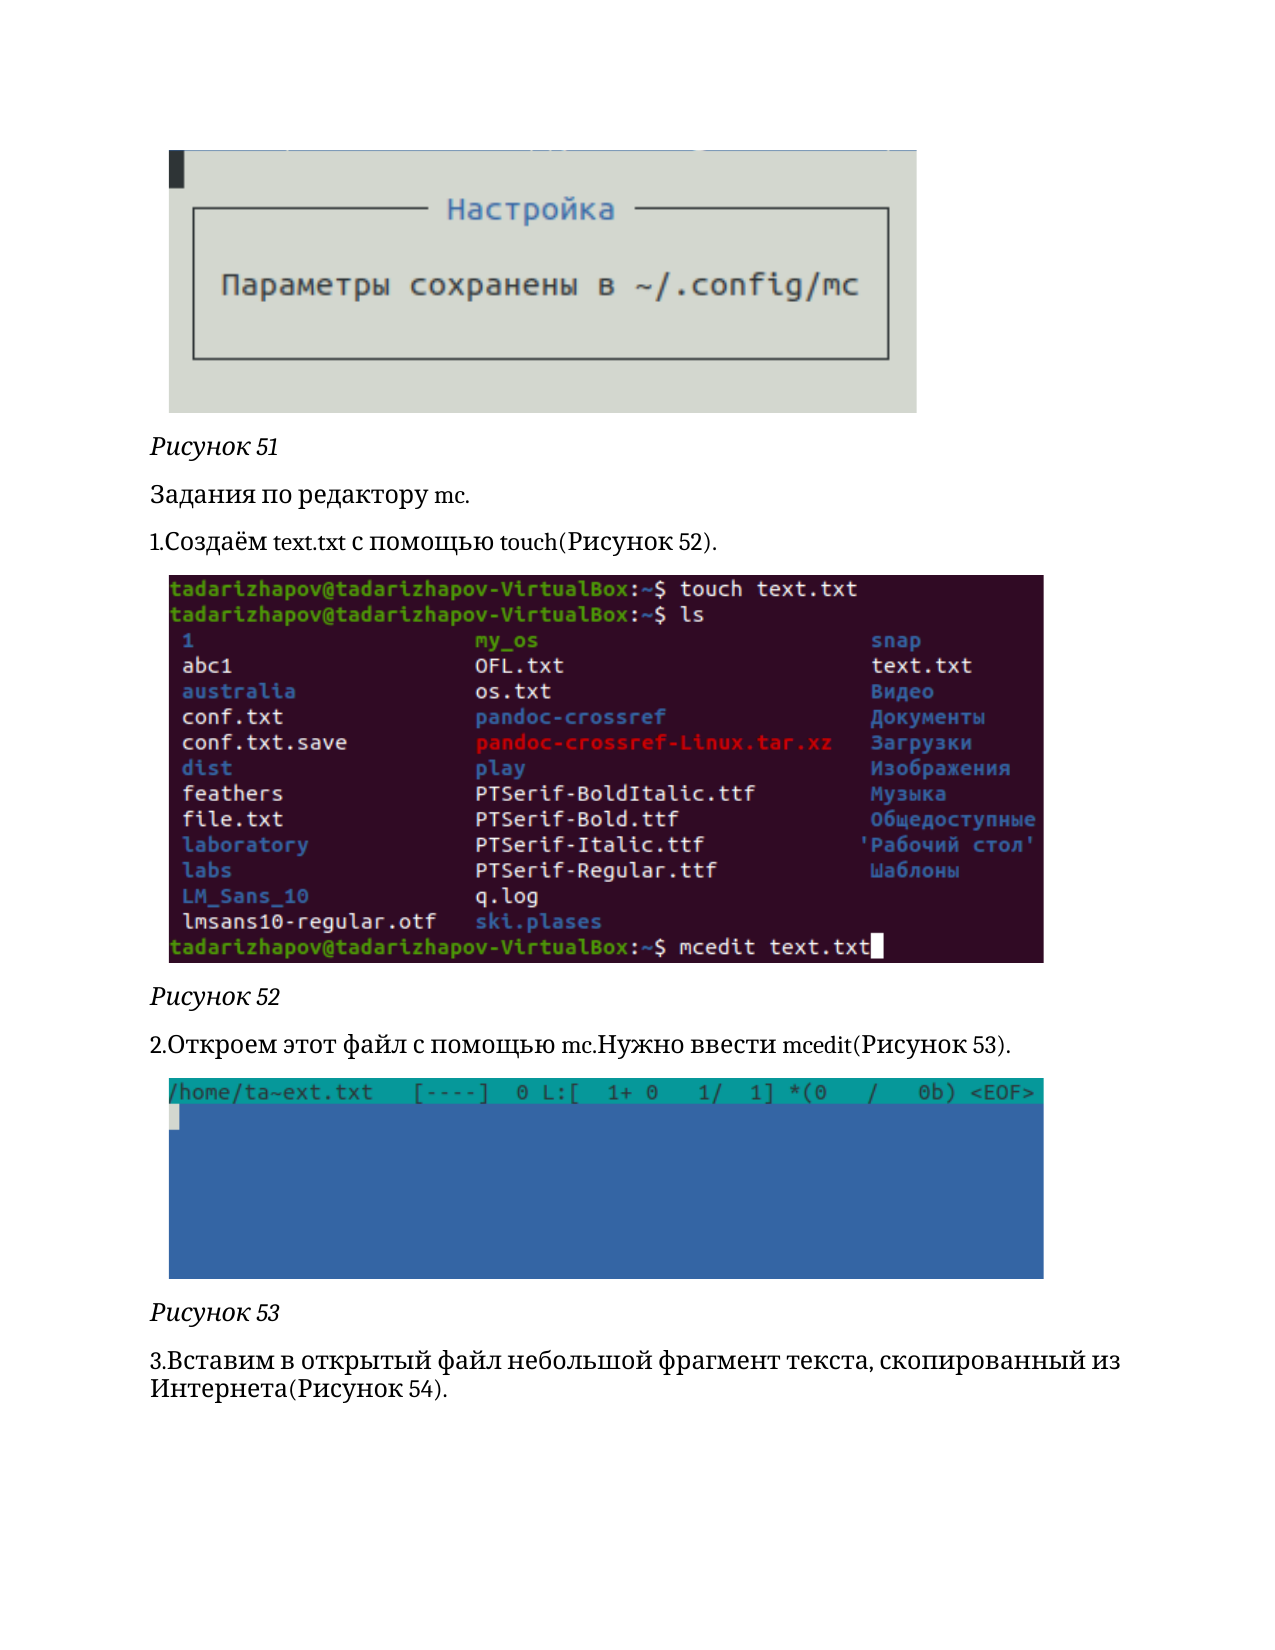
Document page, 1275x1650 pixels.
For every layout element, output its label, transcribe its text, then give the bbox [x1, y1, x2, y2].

text Задания по редактору mc. [150, 481, 1125, 509]
picture [168, 575, 1044, 963]
text 2.Откроем этот файл с помощью mc.Нужно ввести mcedit(Рисунок 53). [150, 1031, 1125, 1059]
picture [168, 1078, 1044, 1279]
picture [168, 150, 917, 413]
text Рисунок 51 [150, 433, 1125, 462]
text Рисунок 53 [150, 1299, 1125, 1328]
text 3.Вставим в открытый файл небольшой фрагмент текста, скопированный из Интернета(Рисунок 54). [150, 1347, 1125, 1404]
text Рисунок 52 [150, 983, 1125, 1012]
text 1.Создаём text.txt с помощью touch(Рисунок 52). [150, 528, 1125, 557]
